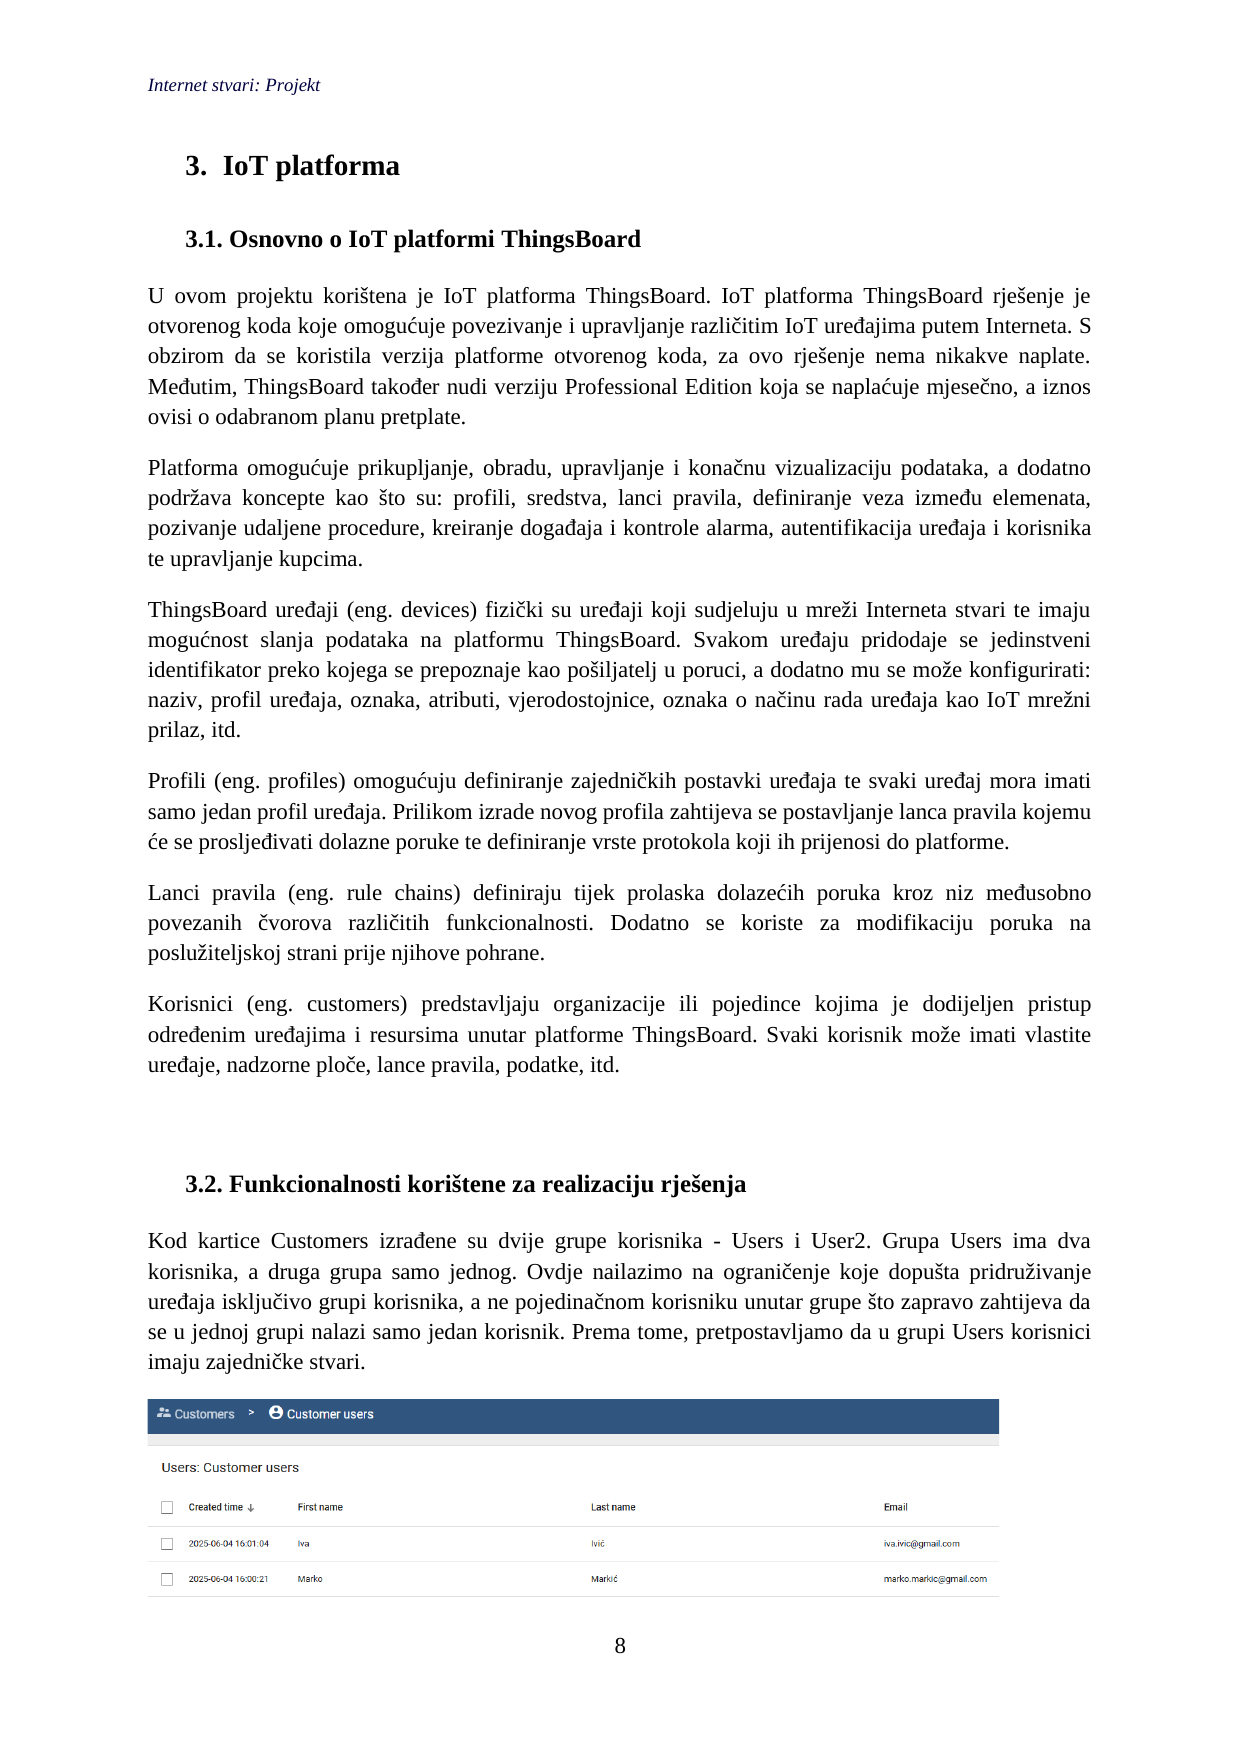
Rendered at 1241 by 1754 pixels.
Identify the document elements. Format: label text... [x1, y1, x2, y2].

subtitle 3.2. Funkcionalnosti korištene za realizaciju rješenja [185, 1169, 1093, 1198]
picture [147, 1399, 1000, 1598]
text Korisnici (eng. customers) predstavljaju organizacije ili pojedince kojima je dodijeljen pristup određenim uređajima i resursima unutar platforme ThingsBoard. Svaki korisnik može imati vlastite uređaje, nadzorne ploče, lance pravila, podatke, itd. [148, 990, 1093, 1077]
text Lanci pravila (eng. rule chains) definiraju tijek prolaska dolazećih poruka kroz niz međusobno povezanih čvorova različitih funkcionalnosti. Dodatno se koriste za modifikaciju poruka na poslužiteljskoj strani prije njihove pohrane. [148, 879, 1093, 966]
text ThingsBoard uređaji (eng. devices) fizički su uređaji koji sudjeluju u mreži Interneta stvari te imaju mogućnost slanja podataka na platformu ThingsBoard. Svakom uređaju pridodaje se jedinstveni identifikator preko kojega se prepoznaje kao pošiljatelj u poruci, a dodatno mu se može konfigurirati: naziv, profil uređaja, oznaka, atributi, vjerodostojnice, oznaka o načinu rada uređaja kao IoT mrežni prilaz, itd. [148, 596, 1093, 743]
subtitle IoT platforma [185, 148, 1093, 182]
text Kod kartice Customers izrađene su dvije grupe korisnika - Users i User2. Grupa Users ima dva korisnika, a druga grupa samo jednog. Ovdje nailazimo na ograničenje koje dopušta pridruživanje uređaja isključivo grupi korisnika, a ne pojedinačnom korisniku unutar grupe što zapravo zahtijeva da se u jednoj grupi nalazi samo jedan korisnik. Prema tome, pretpostavljamo da u grupi Users korisnici imaju zajedničke stvari. [148, 1228, 1093, 1375]
subtitle 3.1. Osnovno o IoT platformi ThingsBoard [185, 224, 1093, 253]
text Profili (eng. profiles) omogućuju definiranje zajedničkih postavki uređaja te svaki uređaj mora imati samo jedan profil uređaja. Prilikom izrade novog profila zahtijeva se postavljanje lanca pravila kojemu će se prosljeđivati dolazne poruke te definiranje vrste protokola koji ih prijenosi do platforme. [148, 767, 1093, 854]
text Platforma omogućuje prikupljanje, obradu, upravljanje i konačnu vizualizaciju podataka, a dodatno podržava koncepte kao što su: profili, sredstva, lanci pravila, definiranje veza između elemenata, pozivanje udaljene procedure, kreiranje događaja i kontrole alarma, autentifikacija uređaja i korisnika te upravljanje kupcima. [148, 454, 1093, 571]
text U ovom projektu korištena je IoT platforma ThingsBoard. IoT platforma ThingsBoard rješenje je otvorenog koda koje omogućuje povezivanje i upravljanje različitim IoT uređajima putem Interneta. S obzirom da se koristila verzija platforme otvorenog koda, za ovo rješenje nema nikakve naplate. Međutim, ThingsBoard također nudi verziju Professional Edition koja se naplaćuje mjesečno, a iznos ovisi o odabranom planu pretplate. [148, 282, 1093, 429]
